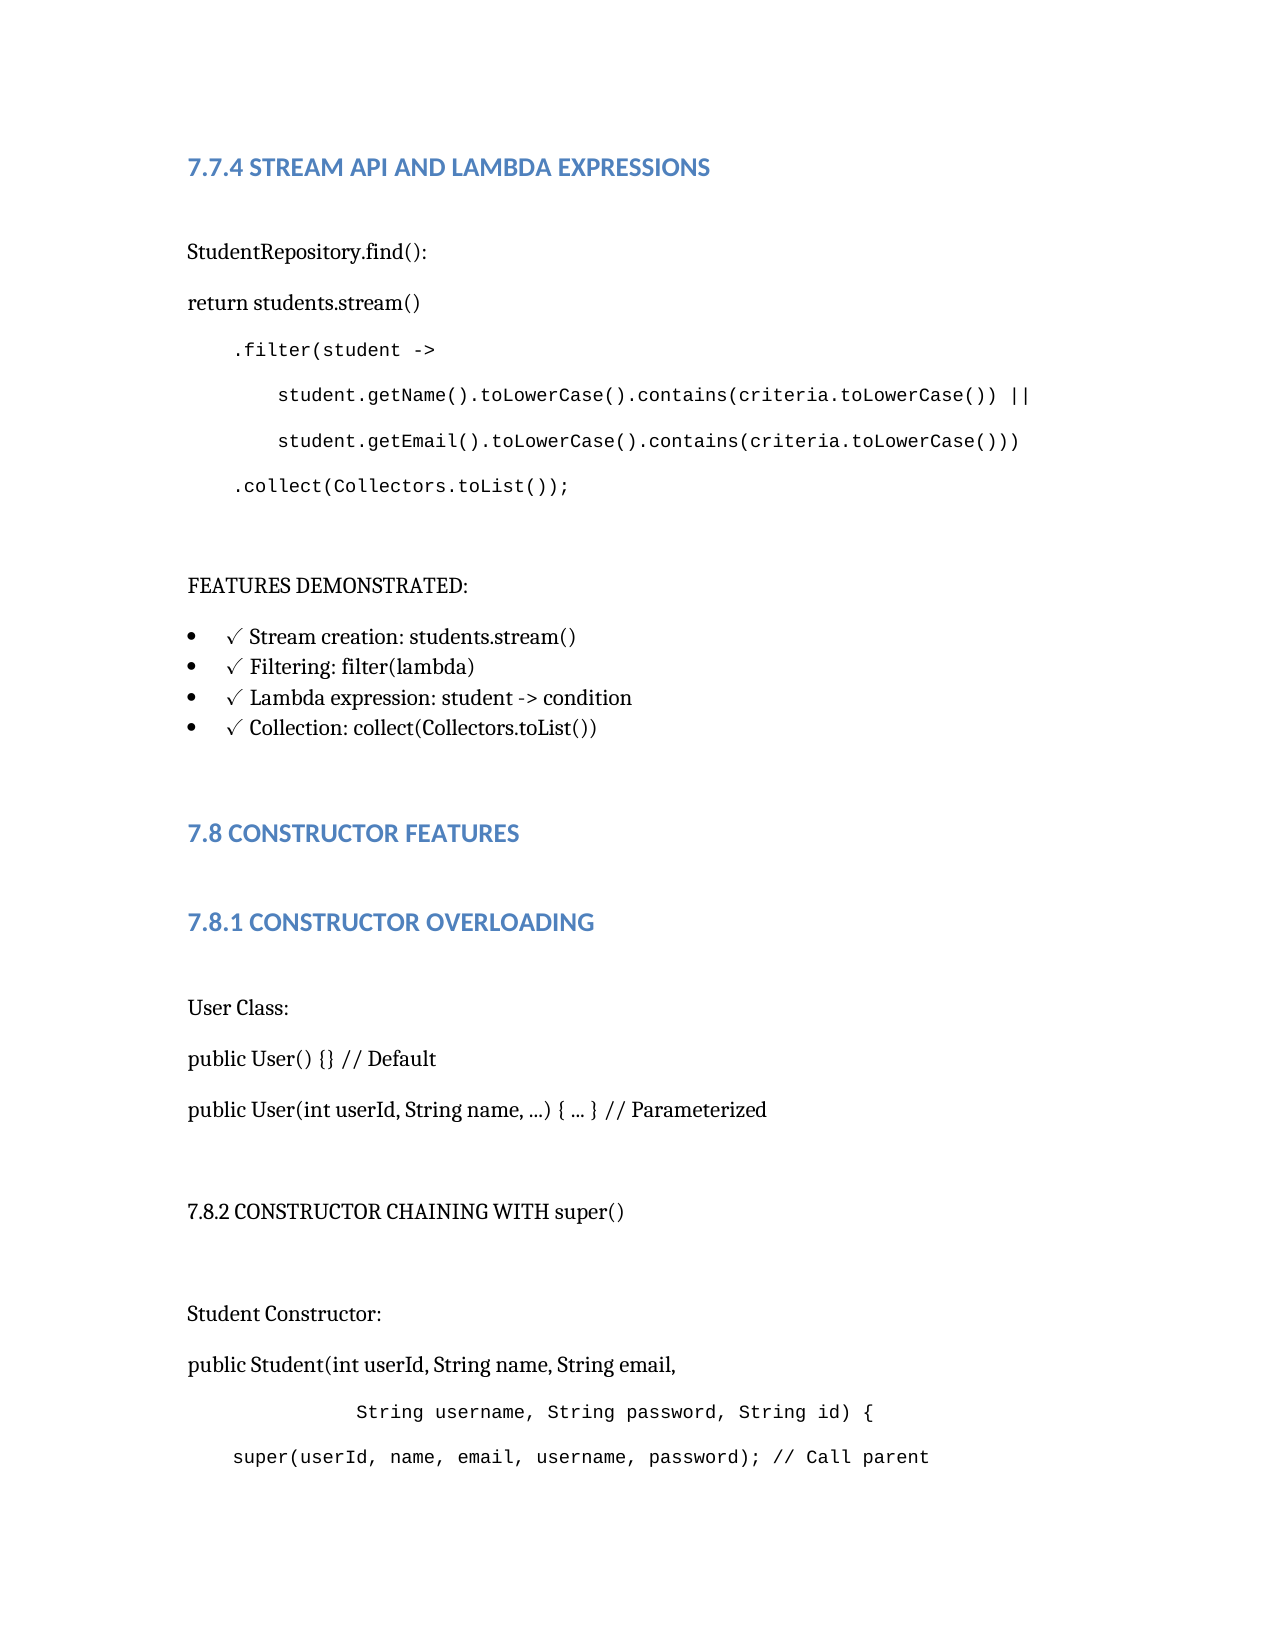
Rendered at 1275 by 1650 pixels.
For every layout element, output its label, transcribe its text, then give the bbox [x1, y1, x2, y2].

text public User(int userId, String name, ...) { ... } // Parameterized [187, 1097, 1087, 1123]
text StudentRepository.find(): [187, 239, 1087, 265]
text student.getEmail().toLowerCase().contains(criteria.toLowerCase())) [187, 431, 1087, 453]
list ✓ Filtering: filter(lambda) [187, 654, 1087, 681]
text Student Constructor: [187, 1301, 1087, 1327]
text .filter(student -> [187, 341, 1087, 362]
text return students.stream() [187, 290, 1087, 316]
list ✓ Collection: collect(Collectors.toList()) [187, 714, 1087, 741]
list ✓ Lambda expression: student -> condition [187, 684, 1087, 711]
list ✓ Stream creation: students.stream() [187, 624, 1087, 650]
text public User() {} // Default [187, 1046, 1087, 1072]
text User Class: [187, 994, 1087, 1021]
text .collect(Collectors.toList()); [187, 477, 1087, 498]
text 7.8.2 CONSTRUCTOR CHAINING WITH super() [187, 1199, 1087, 1225]
subtitle 7.8.1 CONSTRUCTOR OVERLOADING [187, 906, 1087, 939]
text super(userId, name, email, username, password); // Call parent [187, 1448, 1087, 1469]
text public Student(int userId, String name, String email, [187, 1352, 1087, 1378]
text student.getName().toLowerCase().contains(criteria.toLowerCase()) || [187, 386, 1087, 407]
text String username, String password, String id) { [187, 1403, 1087, 1424]
text FEATURES DEMONSTRATED: [187, 573, 1087, 599]
subtitle 7.8 CONSTRUCTOR FEATURES [187, 817, 1087, 850]
subtitle 7.7.4 STREAM API AND LAMBDA EXPRESSIONS [187, 150, 1087, 183]
